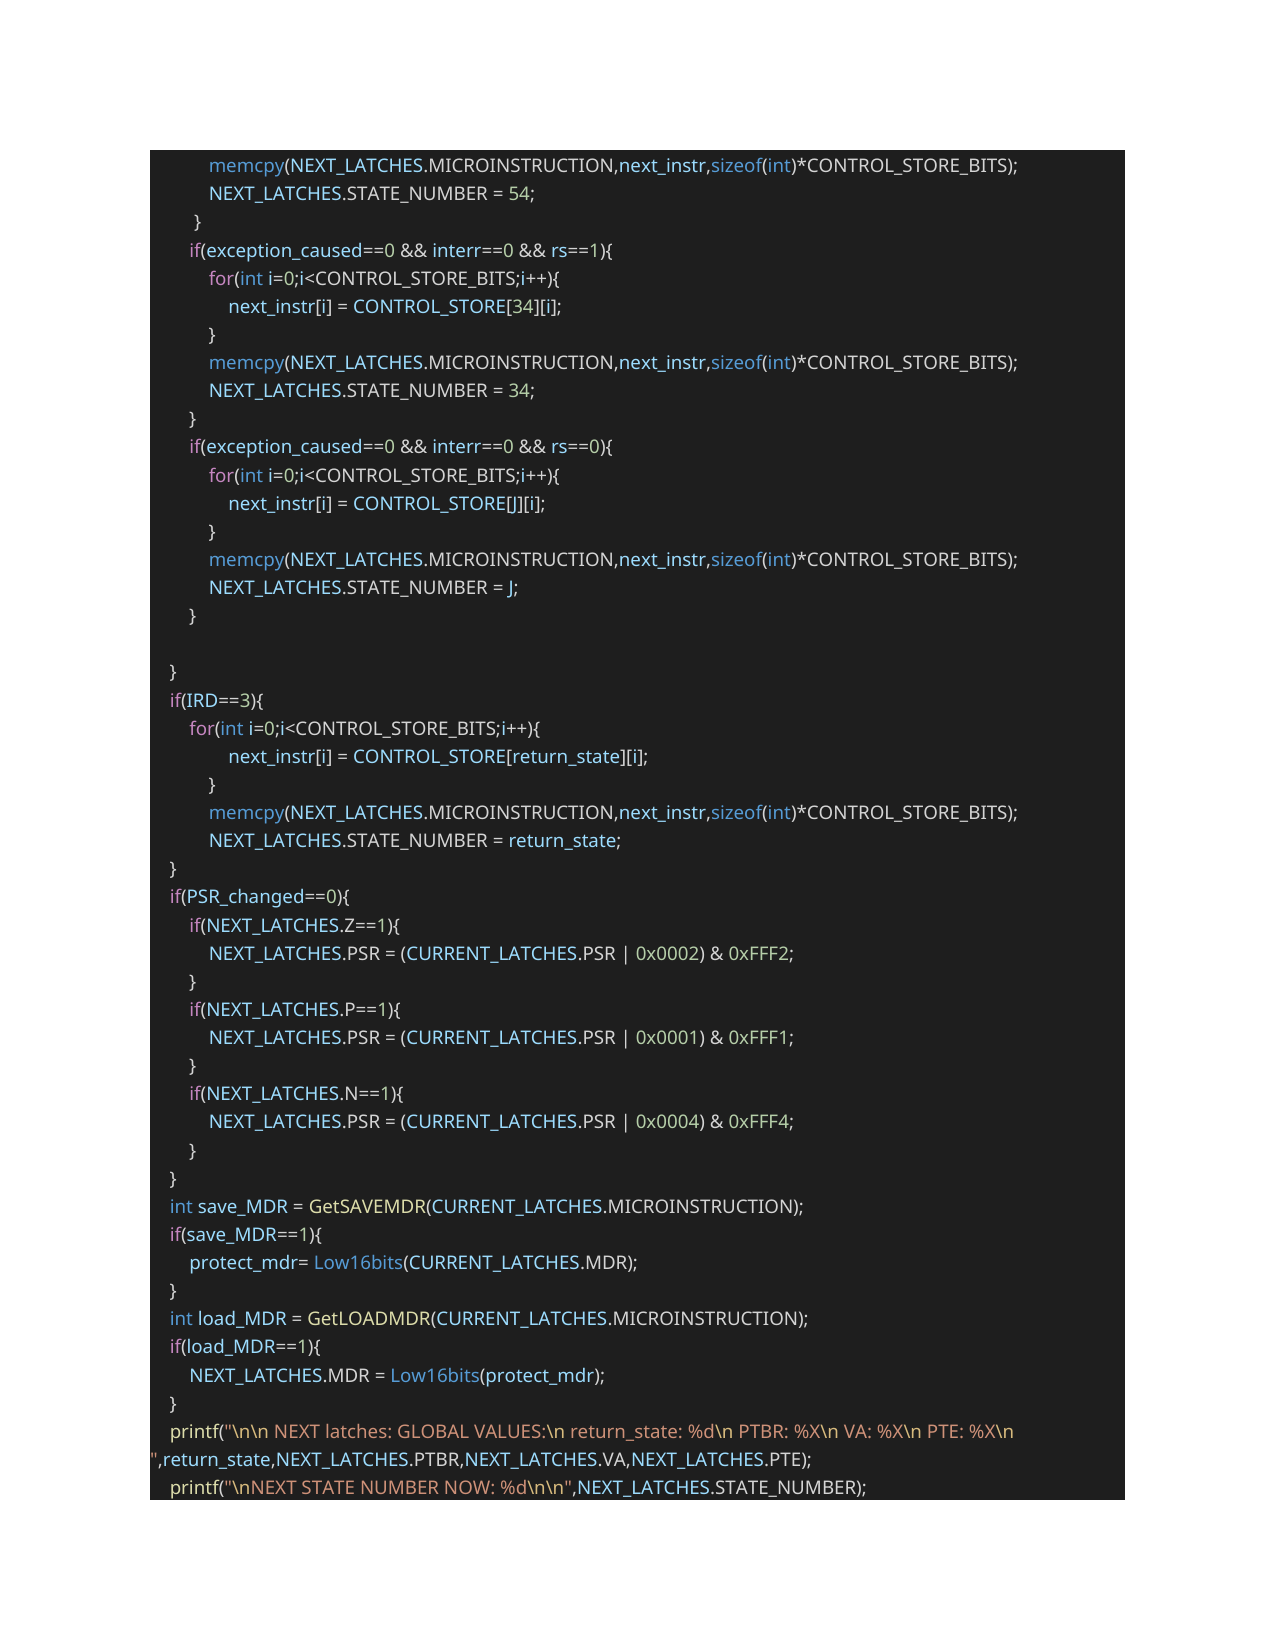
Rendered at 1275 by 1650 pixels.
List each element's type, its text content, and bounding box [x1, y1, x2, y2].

text NEXT_LATCHES.STATE_NUMBER = return_state; [150, 825, 1125, 853]
text protect_mdr= Low16bits(CURRENT_LATCHES.MDR); [150, 1247, 1125, 1275]
text NEXT_LATCHES.PSR = (CURRENT_LATCHES.PSR | 0x0001) & 0xFFF1; [150, 1022, 1125, 1050]
text } [150, 1050, 1125, 1078]
text if(exception_caused==0 && interr==0 && rs==1){ [150, 234, 1125, 262]
text NEXT_LATCHES.PSR = (CURRENT_LATCHES.PSR | 0x0002) & 0xFFF2; [150, 937, 1125, 966]
text memcpy(NEXT_LATCHES.MICROINSTRUCTION,next_instr,sizeof(int)*CONTROL_STORE_BITS); [150, 347, 1125, 375]
text } [150, 600, 1125, 628]
text if(save_MDR==1){ [150, 1219, 1125, 1247]
text printf("\nNEXT STATE NUMBER NOW: %d\n\n",NEXT_LATCHES.STATE_NUMBER); [150, 1472, 1125, 1500]
text int save_MDR = GetSAVEMDR(CURRENT_LATCHES.MICROINSTRUCTION); [150, 1191, 1125, 1219]
text } [150, 769, 1125, 797]
text for(int i=0;i<CONTROL_STORE_BITS;i++){ [150, 712, 1125, 741]
text } [150, 1134, 1125, 1162]
text if(exception_caused==0 && interr==0 && rs==0){ [150, 431, 1125, 459]
text next_instr[i] = CONTROL_STORE[return_state][i]; [150, 741, 1125, 769]
text NEXT_LATCHES.MDR = Low16bits(protect_mdr); [150, 1359, 1125, 1387]
text for(int i=0;i<CONTROL_STORE_BITS;i++){ [150, 262, 1125, 291]
text } [150, 1387, 1125, 1416]
text memcpy(NEXT_LATCHES.MICROINSTRUCTION,next_instr,sizeof(int)*CONTROL_STORE_BITS); [150, 544, 1125, 572]
text if(IRD==3){ [150, 684, 1125, 712]
text } [150, 1162, 1125, 1191]
text for(int i=0;i<CONTROL_STORE_BITS;i++){ [150, 459, 1125, 487]
text } [150, 319, 1125, 347]
text if(NEXT_LATCHES.Z==1){ [150, 909, 1125, 937]
text } [150, 853, 1125, 881]
text NEXT_LATCHES.STATE_NUMBER = 54; [150, 178, 1125, 206]
text } [150, 516, 1125, 544]
text memcpy(NEXT_LATCHES.MICROINSTRUCTION,next_instr,sizeof(int)*CONTROL_STORE_BITS); [150, 797, 1125, 825]
text NEXT_LATCHES.PSR = (CURRENT_LATCHES.PSR | 0x0004) & 0xFFF4; [150, 1106, 1125, 1134]
text NEXT_LATCHES.STATE_NUMBER = J; [150, 572, 1125, 600]
text NEXT_LATCHES.STATE_NUMBER = 34; [150, 375, 1125, 403]
text next_instr[i] = CONTROL_STORE[J][i]; [150, 487, 1125, 516]
text if(PSR_changed==0){ [150, 881, 1125, 909]
text } [150, 656, 1125, 684]
text printf("\n\n NEXT latches: GLOBAL VALUES:\n return_state: %d\n PTBR: %X\n VA: %X\n PTE: %X\n ",return_state,NEXT_LATCHES.PTBR,NEXT_LATCHES.VA,NEXT_LATCHES.PTE); [150, 1416, 1125, 1472]
text memcpy(NEXT_LATCHES.MICROINSTRUCTION,next_instr,sizeof(int)*CONTROL_STORE_BITS); [150, 150, 1125, 178]
text if(NEXT_LATCHES.P==1){ [150, 994, 1125, 1022]
text if(load_MDR==1){ [150, 1331, 1125, 1359]
text } [150, 403, 1125, 431]
text } [150, 206, 1125, 234]
text next_instr[i] = CONTROL_STORE[34][i]; [150, 291, 1125, 319]
text int load_MDR = GetLOADMDR(CURRENT_LATCHES.MICROINSTRUCTION); [150, 1303, 1125, 1331]
text } [150, 1275, 1125, 1303]
text if(NEXT_LATCHES.N==1){ [150, 1078, 1125, 1106]
text } [150, 966, 1125, 994]
